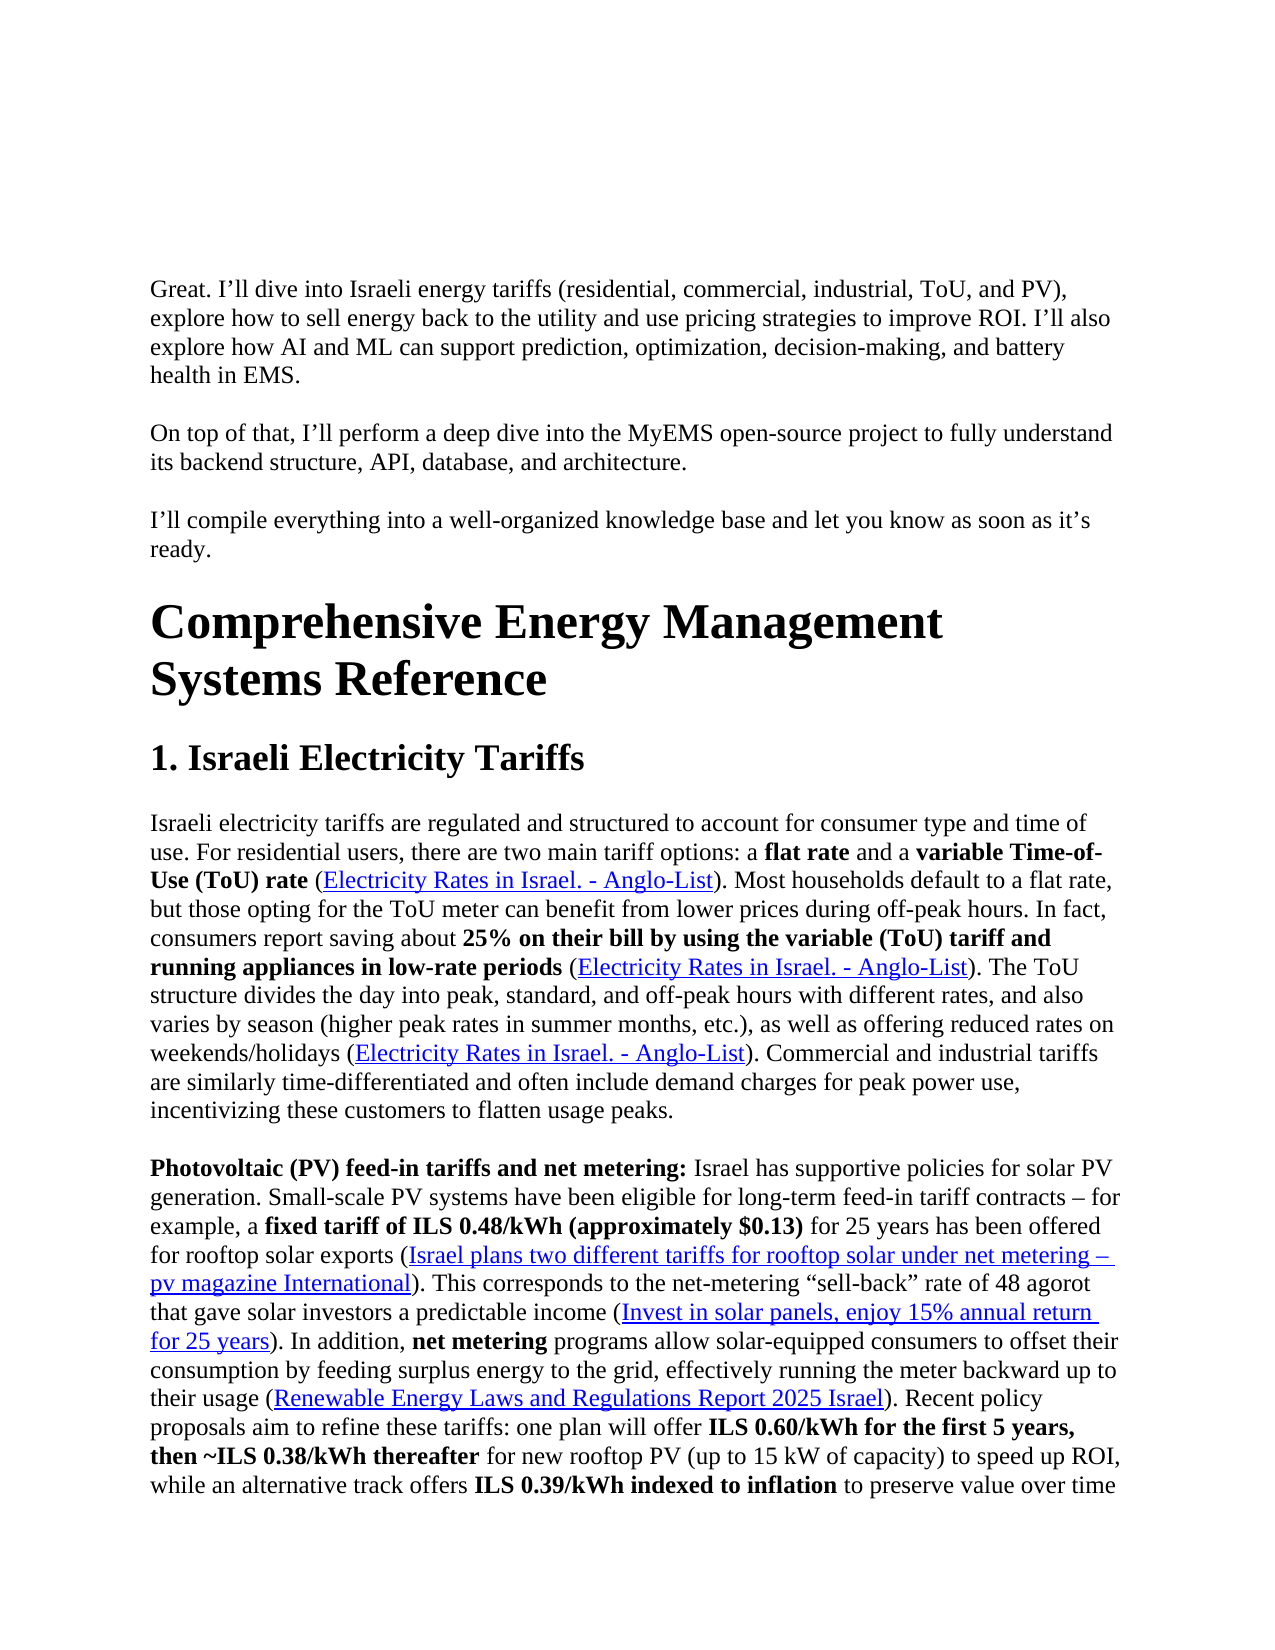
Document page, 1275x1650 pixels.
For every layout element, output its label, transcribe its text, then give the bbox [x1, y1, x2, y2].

text 1. Israeli Electricity Tariffs [150, 736, 1125, 779]
text Israeli electricity tariffs are regulated and structured to account for consumer type and time of use. For residential users, there are two main tariff options: a flat rate and a variable Time-of-Use (ToU) rate (Electricity Rates in Israel. - Anglo-List). Most households default to a flat rate, but those opting for the ToU meter can benefit from lower prices during off-peak hours. In fact, consumers report saving about 25% on their bill by using the variable (ToU) tariff and running appliances in low-rate periods (Electricity Rates in Israel. - Anglo-List). The ToU structure divides the day into peak, standard, and off-peak hours with different rates, and also varies by season (higher peak rates in summer months, etc.), as well as offering reduced rates on weekends/holidays (Electricity Rates in Israel. - Anglo-List). Commercial and industrial tariffs are similarly time-differentiated and often include demand charges for peak power use, incentivizing these customers to flatten usage peaks. [150, 808, 1125, 1124]
text On top of that, I’ll perform a deep dive into the MyEMS open-source project to fully understand its backend structure, API, database, and architecture. [150, 418, 1125, 476]
text I’ll compile everything into a well-organized knowledge base and let you know as soon as it’s ready. [150, 505, 1125, 562]
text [150, 1153, 1125, 1498]
text Great. I’ll dive into Israeli energy tariffs (residential, commercial, industrial, ToU, and PV), explore how to sell energy back to the utility and use pricing strategies to improve ROI. I’ll also explore how AI and ML can support prediction, optimization, decision-making, and battery health in EMS. [150, 274, 1125, 389]
text Comprehensive Energy Management Systems Reference [150, 592, 1125, 707]
